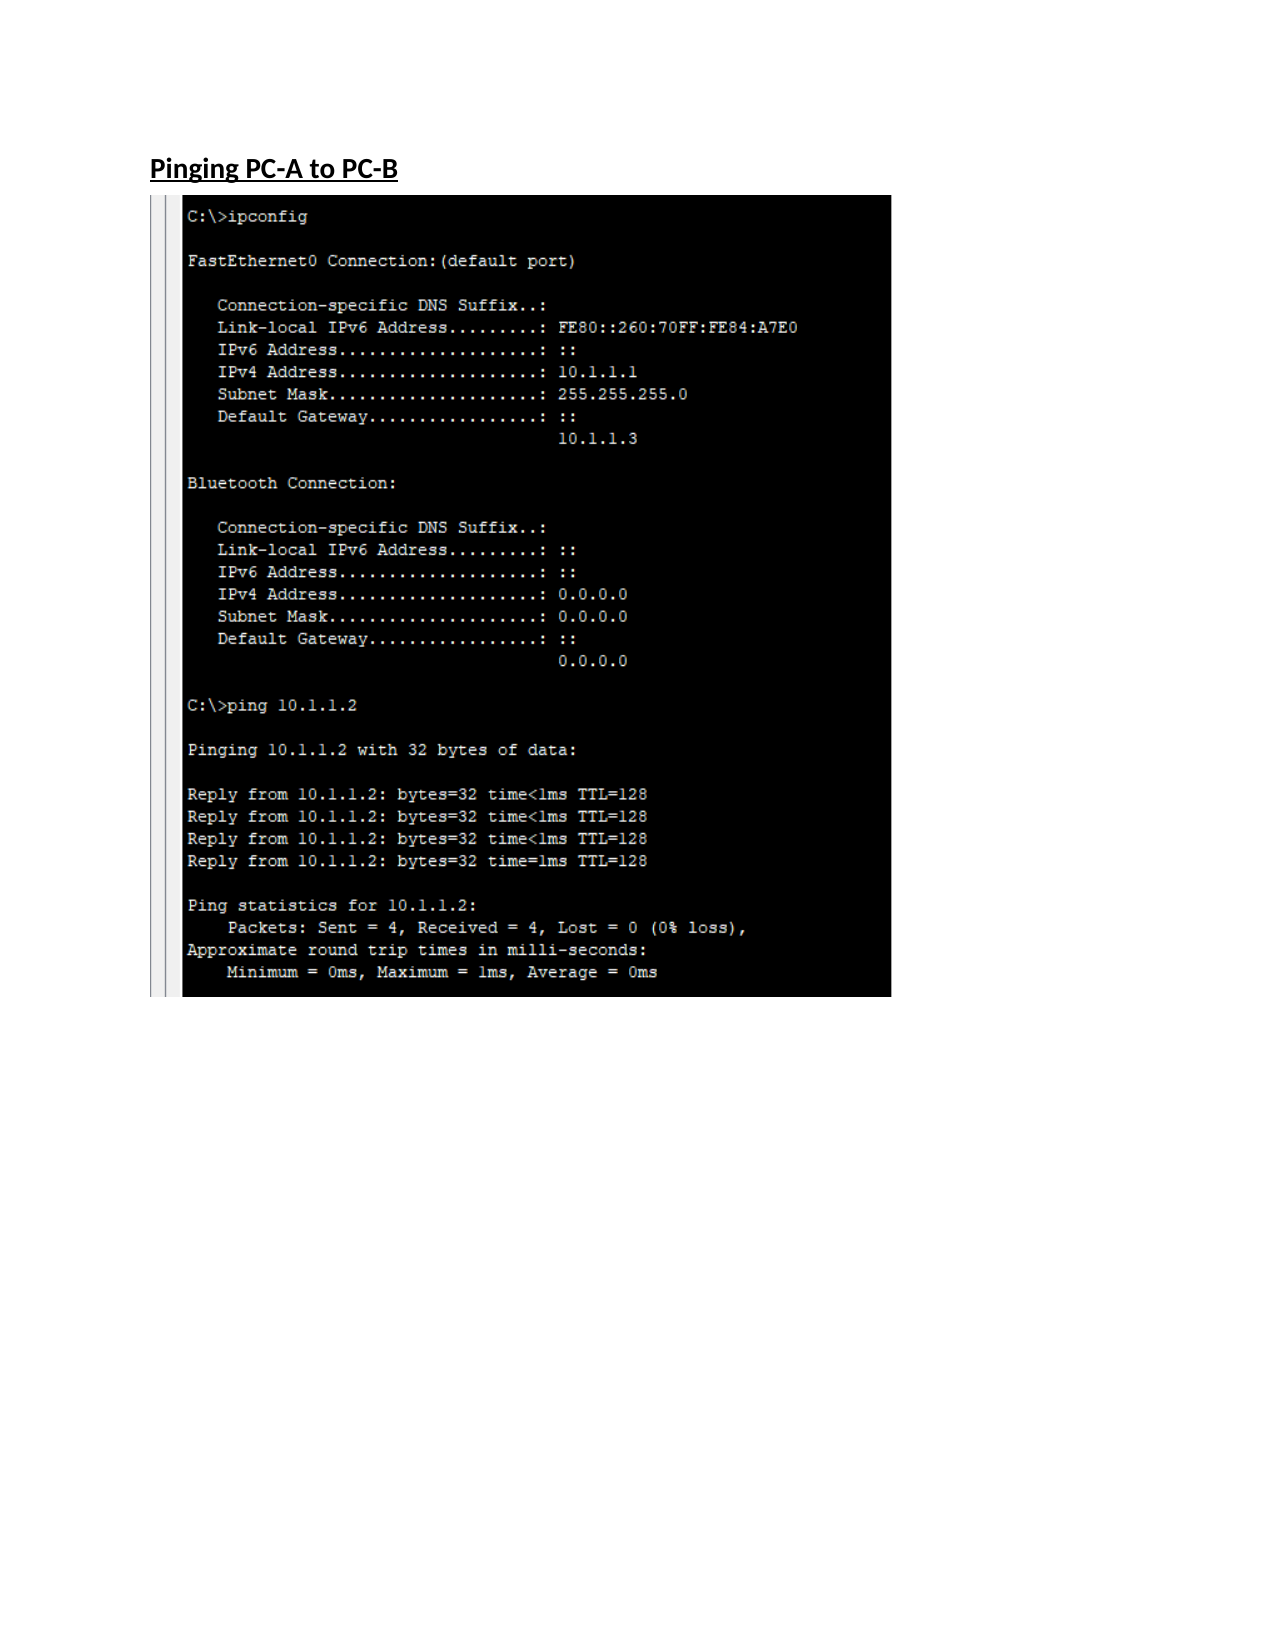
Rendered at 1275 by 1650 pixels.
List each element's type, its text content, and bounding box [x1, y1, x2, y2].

picture [150, 195, 892, 997]
text Pinging PC-A to PC-B [150, 150, 1125, 186]
